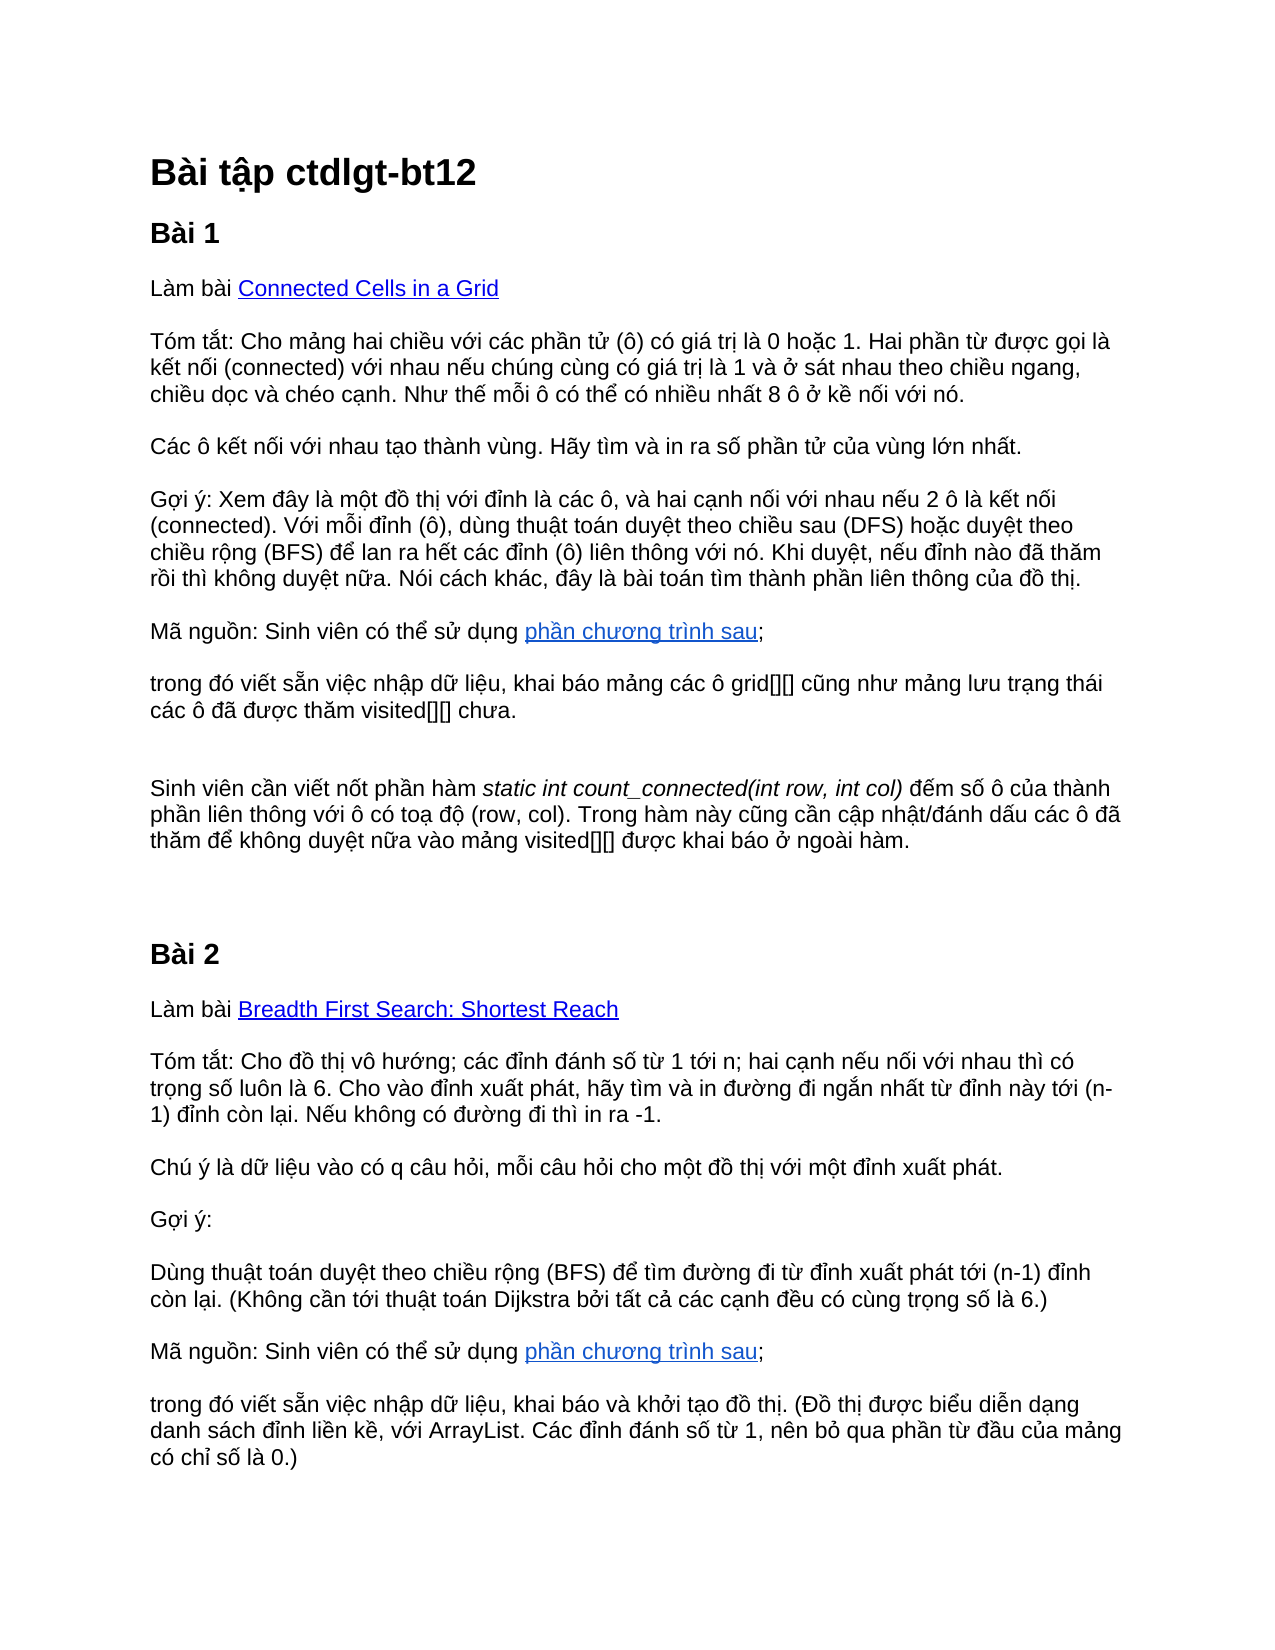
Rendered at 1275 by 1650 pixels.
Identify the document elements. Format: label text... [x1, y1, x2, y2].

text Gợi ý: [150, 1206, 1125, 1233]
text Sinh viên cần viết nốt phần hàm static int count_connected(int row, int col) đếm số ô của thành phần liên thông với ô có toạ độ (row, col). Trong hàm này cũng cần cập nhật/đánh dấu các ô đã thăm để không duyệt nữa vào mảng visited[][] được khai báo ở ngoài hàm. [150, 774, 1125, 853]
text Mã nguồn: Sinh viên có thể sử dụng phần chương trình sau; [150, 618, 1125, 644]
text Các ô kết nối với nhau tạo thành vùng. Hãy tìm và in ra số phần tử của vùng lớn nhất. [150, 433, 1125, 459]
subtitle Bài tập ctdlgt-bt12 [150, 150, 1125, 193]
text Làm bài Connected Cells in a Grid [150, 275, 1125, 301]
subtitle Bài 1 [150, 217, 1125, 250]
text Tóm tắt: Cho mảng hai chiều với các phần tử (ô) có giá trị là 0 hoặc 1. Hai phần từ được gọi là kết nối (connected) với nhau nếu chúng cùng có giá trị là 1 và ở sát nhau theo chiều ngang, chiều dọc và chéo cạnh. Như thế mỗi ô có thể có nhiều nhất 8 ô ở kề nối với nó. [150, 328, 1125, 407]
text Làm bài Breadth First Search: Shortest Reach [150, 996, 1125, 1022]
subtitle Bài 2 [150, 937, 1125, 971]
text Chú ý là dữ liệu vào có q câu hỏi, mỗi câu hỏi cho một đồ thị với một đỉnh xuất phát. [150, 1154, 1125, 1180]
text Tóm tắt: Cho đồ thị vô hướng; các đỉnh đánh số từ 1 tới n; hai cạnh nếu nối với nhau thì có trọng số luôn là 6. Cho vào đỉnh xuất phát, hãy tìm và in đường đi ngắn nhất từ đỉnh này tới (n-1) đỉnh còn lại. Nếu không có đường đi thì in ra -1. [150, 1048, 1125, 1127]
text trong đó viết sẵn việc nhập dữ liệu, khai báo mảng các ô grid[][] cũng như mảng lưu trạng thái các ô đã được thăm visited[][] chưa. [150, 670, 1125, 723]
text Gợi ý: Xem đây là một đồ thị với đỉnh là các ô, và hai cạnh nối với nhau nếu 2 ô là kết nối (connected). Với mỗi đỉnh (ô), dùng thuật toán duyệt theo chiều sau (DFS) hoặc duyệt theo chiều rộng (BFS) để lan ra hết các đỉnh (ô) liên thông với nó. Khi duyệt, nếu đỉnh nào đã thăm rồi thì không duyệt nữa. Nói cách khác, đây là bài toán tìm thành phần liên thông của đồ thị. [150, 486, 1125, 591]
text trong đó viết sẵn việc nhập dữ liệu, khai báo và khởi tạo đồ thị. (Đồ thị được biểu diễn dạng danh sách đỉnh liền kề, với ArrayList. Các đỉnh đánh số từ 1, nên bỏ qua phần từ đầu của mảng có chỉ số là 0.) [150, 1391, 1125, 1470]
text Mã nguồn: Sinh viên có thể sử dụng phần chương trình sau; [150, 1338, 1125, 1364]
text Dùng thuật toán duyệt theo chiều rộng (BFS) để tìm đường đi từ đỉnh xuất phát tới (n-1) đỉnh còn lại. (Không cần tới thuật toán Dijkstra bởi tất cả các cạnh đều có cùng trọng số là 6.) [150, 1259, 1125, 1312]
